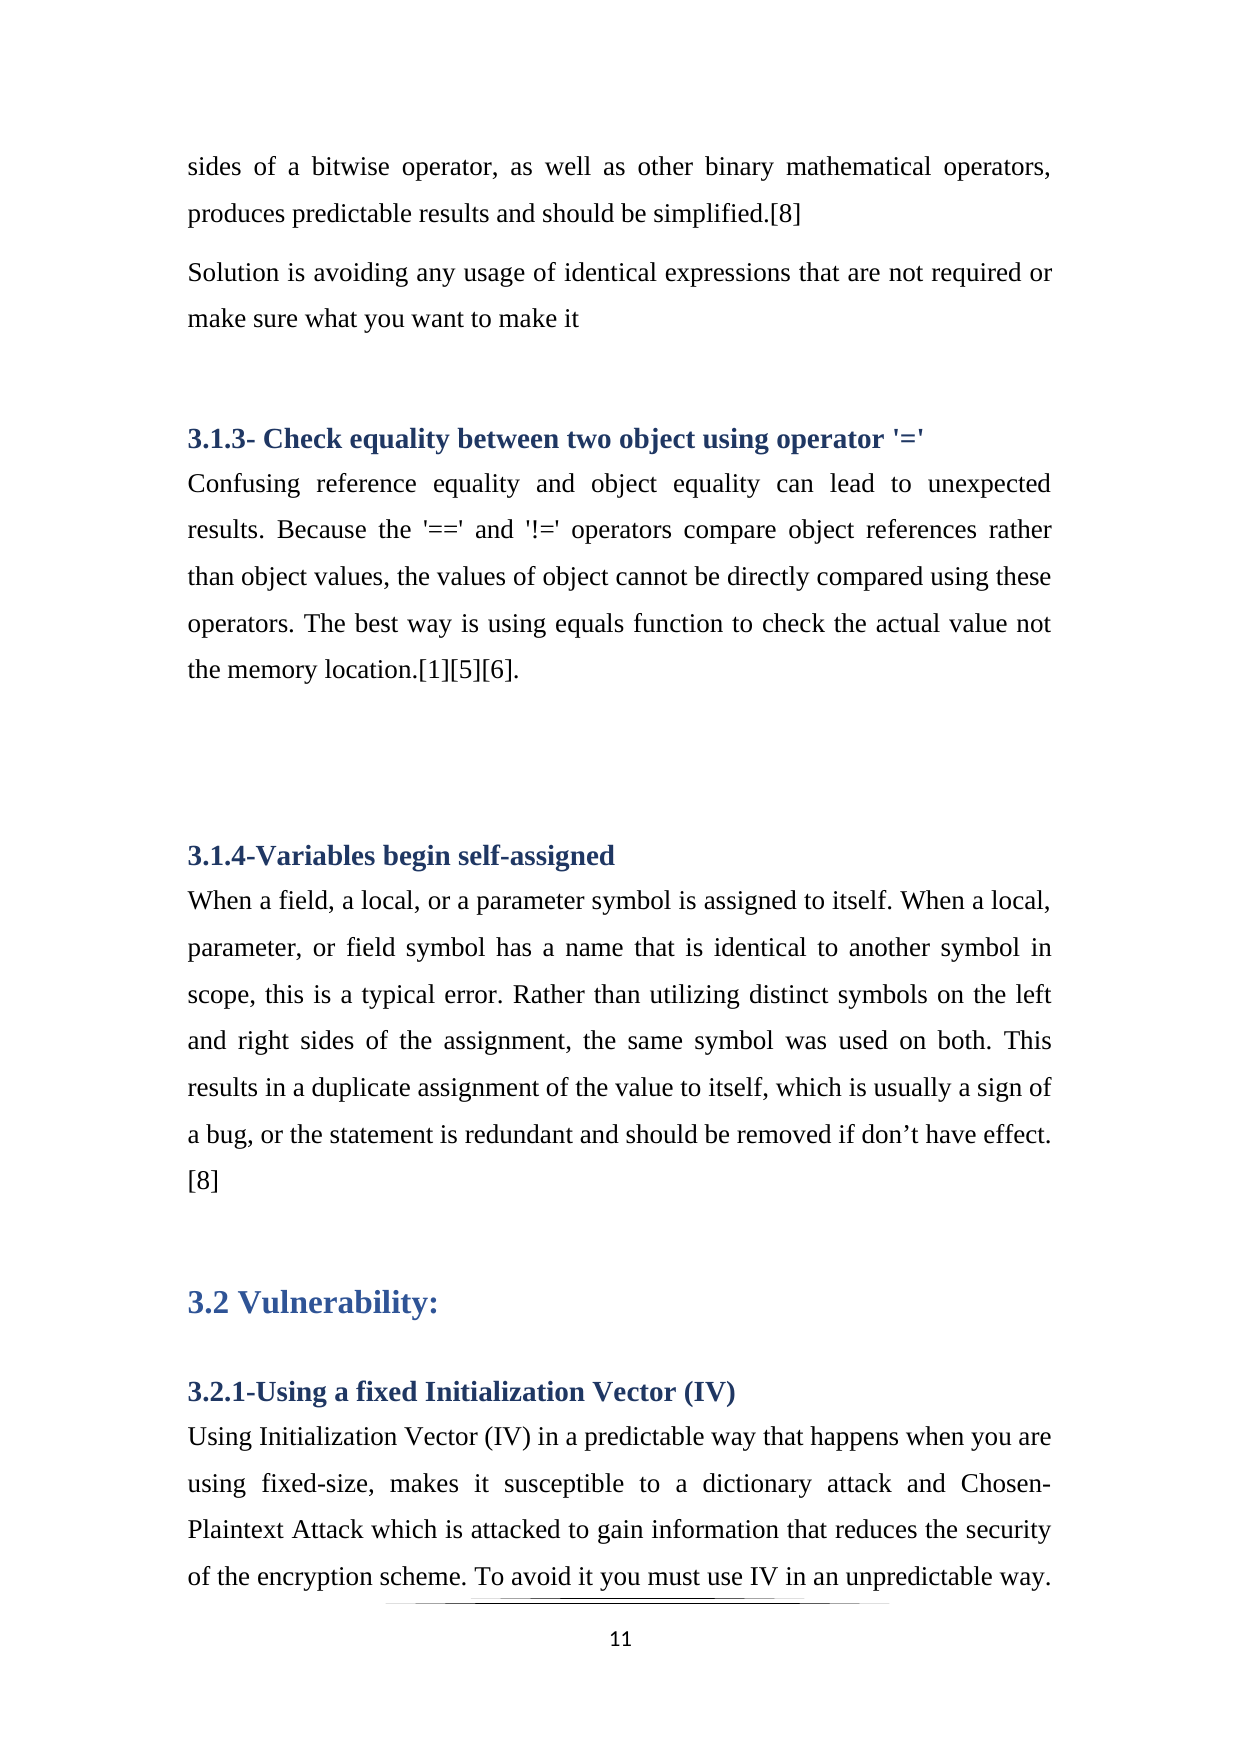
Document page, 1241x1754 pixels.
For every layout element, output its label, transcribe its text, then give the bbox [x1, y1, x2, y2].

subtitle 3.2.1-Using a fixed Initialization Vector (IV) [187, 1374, 1053, 1408]
subtitle 3.1.3- Check equality between two object using operator '=' [187, 421, 1053, 454]
text Solution is avoiding any usage of identical expressions that are not required or make sure what you want to make it [187, 256, 1053, 334]
subtitle 3.1.4-Variables begin self-assigned [187, 838, 1053, 872]
subtitle 3.2 Vulnerability: [187, 1283, 1053, 1321]
text Confusing reference equality and object equality can lead to unexpected results. Because the '==' and '!=' operators compare object references rather than object values, the values of object cannot be directly compared using these operators. The best way is using equals function to check the actual value not the memory location.[1][5][6]. [187, 467, 1053, 685]
text When a field, a local, or a parameter symbol is assigned to itself. When a local, parameter, or field symbol has a name that is identical to another symbol in scope, this is a typical error. Rather than utilizing distinct symbols on the left and right sides of the assignment, the same symbol was used on both. This results in a duplicate assignment of the value to itself, which is usually a sign of a bug, or the statement is redundant and should be removed if don’t have effect.[8] [187, 884, 1053, 1196]
